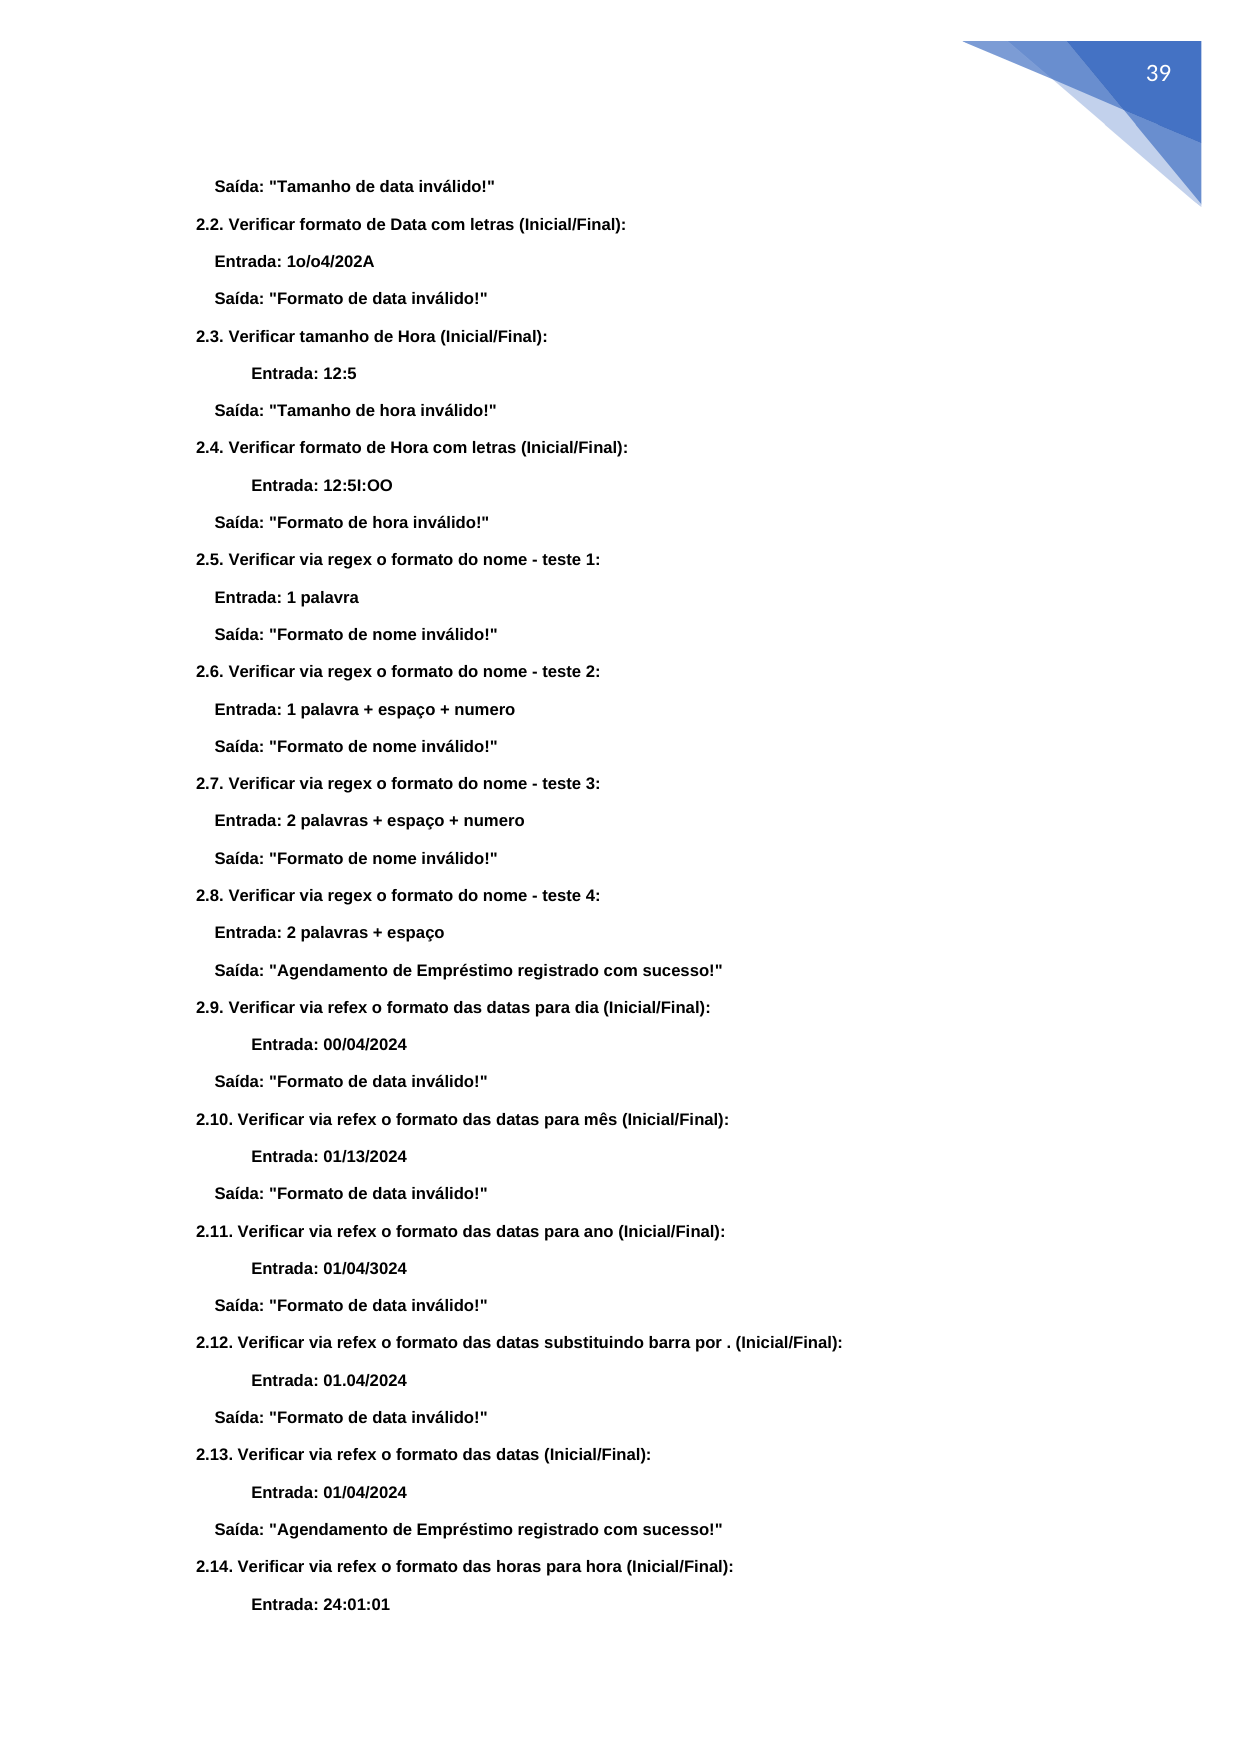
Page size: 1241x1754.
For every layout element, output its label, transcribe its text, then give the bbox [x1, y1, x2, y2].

text 2.2. Verificar formato de Data com letras (Inicial/Final): [177, 214, 1122, 234]
text Entrada: 01/04/2024 [177, 1482, 1122, 1502]
text Saída: "Tamanho de hora inválido!" [177, 401, 1122, 420]
text Saída: "Formato de hora inválido!" [177, 513, 1122, 532]
text Entrada: 01/13/2024 [177, 1147, 1122, 1166]
text 2.9. Verificar via refex o formato das datas para dia (Inicial/Final): [177, 998, 1122, 1017]
text 2.10. Verificar via refex o formato das datas para mês (Inicial/Final): [177, 1109, 1122, 1129]
text 2.4. Verificar formato de Hora com letras (Inicial/Final): [177, 438, 1122, 457]
text Saída: "Formato de data inválido!" [177, 1408, 1122, 1427]
text Saída: "Formato de data inválido!" [177, 1184, 1122, 1203]
text 2.5. Verificar via regex o formato do nome - teste 1: [177, 550, 1122, 569]
text Entrada: 12:5 [177, 364, 1122, 383]
text Saída: "Formato de nome inválido!" [177, 848, 1122, 868]
text Saída: "Formato de nome inválido!" [177, 737, 1122, 756]
text 2.6. Verificar via regex o formato do nome - teste 2: [177, 662, 1122, 681]
text Entrada: 24:01:01 [177, 1594, 1122, 1613]
text Entrada: 01.04/2024 [177, 1371, 1122, 1390]
text Entrada: 12:5I:OO [177, 476, 1122, 495]
text Entrada: 00/04/2024 [177, 1035, 1122, 1054]
text 2.12. Verificar via refex o formato das datas substituindo barra por . (Inicial/Final): [177, 1333, 1122, 1352]
text Entrada: 2 palavras + espaço [177, 923, 1122, 942]
text Saída: "Formato de data inválido!" [177, 289, 1122, 308]
text Saída: "Formato de nome inválido!" [177, 625, 1122, 644]
text 2.3. Verificar tamanho de Hora (Inicial/Final): [177, 326, 1122, 346]
text Saída: "Tamanho de data inválido!" [177, 177, 1122, 196]
text Saída: "Agendamento de Empréstimo registrado com sucesso!" [177, 1520, 1122, 1539]
text Saída: "Agendamento de Empréstimo registrado com sucesso!" [177, 960, 1122, 979]
text 2.11. Verificar via refex o formato das datas para ano (Inicial/Final): [177, 1221, 1122, 1241]
text Entrada: 1o/o4/202A [177, 252, 1122, 271]
text Entrada: 2 palavras + espaço + numero [177, 811, 1122, 830]
text Saída: "Formato de data inválido!" [177, 1296, 1122, 1315]
text Saída: "Formato de data inválido!" [177, 1072, 1122, 1091]
text 2.8. Verificar via regex o formato do nome - teste 4: [177, 886, 1122, 905]
text Entrada: 01/04/3024 [177, 1259, 1122, 1278]
text 2.7. Verificar via regex o formato do nome - teste 3: [177, 774, 1122, 793]
text Entrada: 1 palavra + espaço + numero [177, 699, 1122, 718]
text Entrada: 1 palavra [177, 587, 1122, 607]
text 2.14. Verificar via refex o formato das horas para hora (Inicial/Final): [177, 1557, 1122, 1576]
text 2.13. Verificar via refex o formato das datas (Inicial/Final): [177, 1445, 1122, 1464]
picture [962, 41, 1202, 207]
